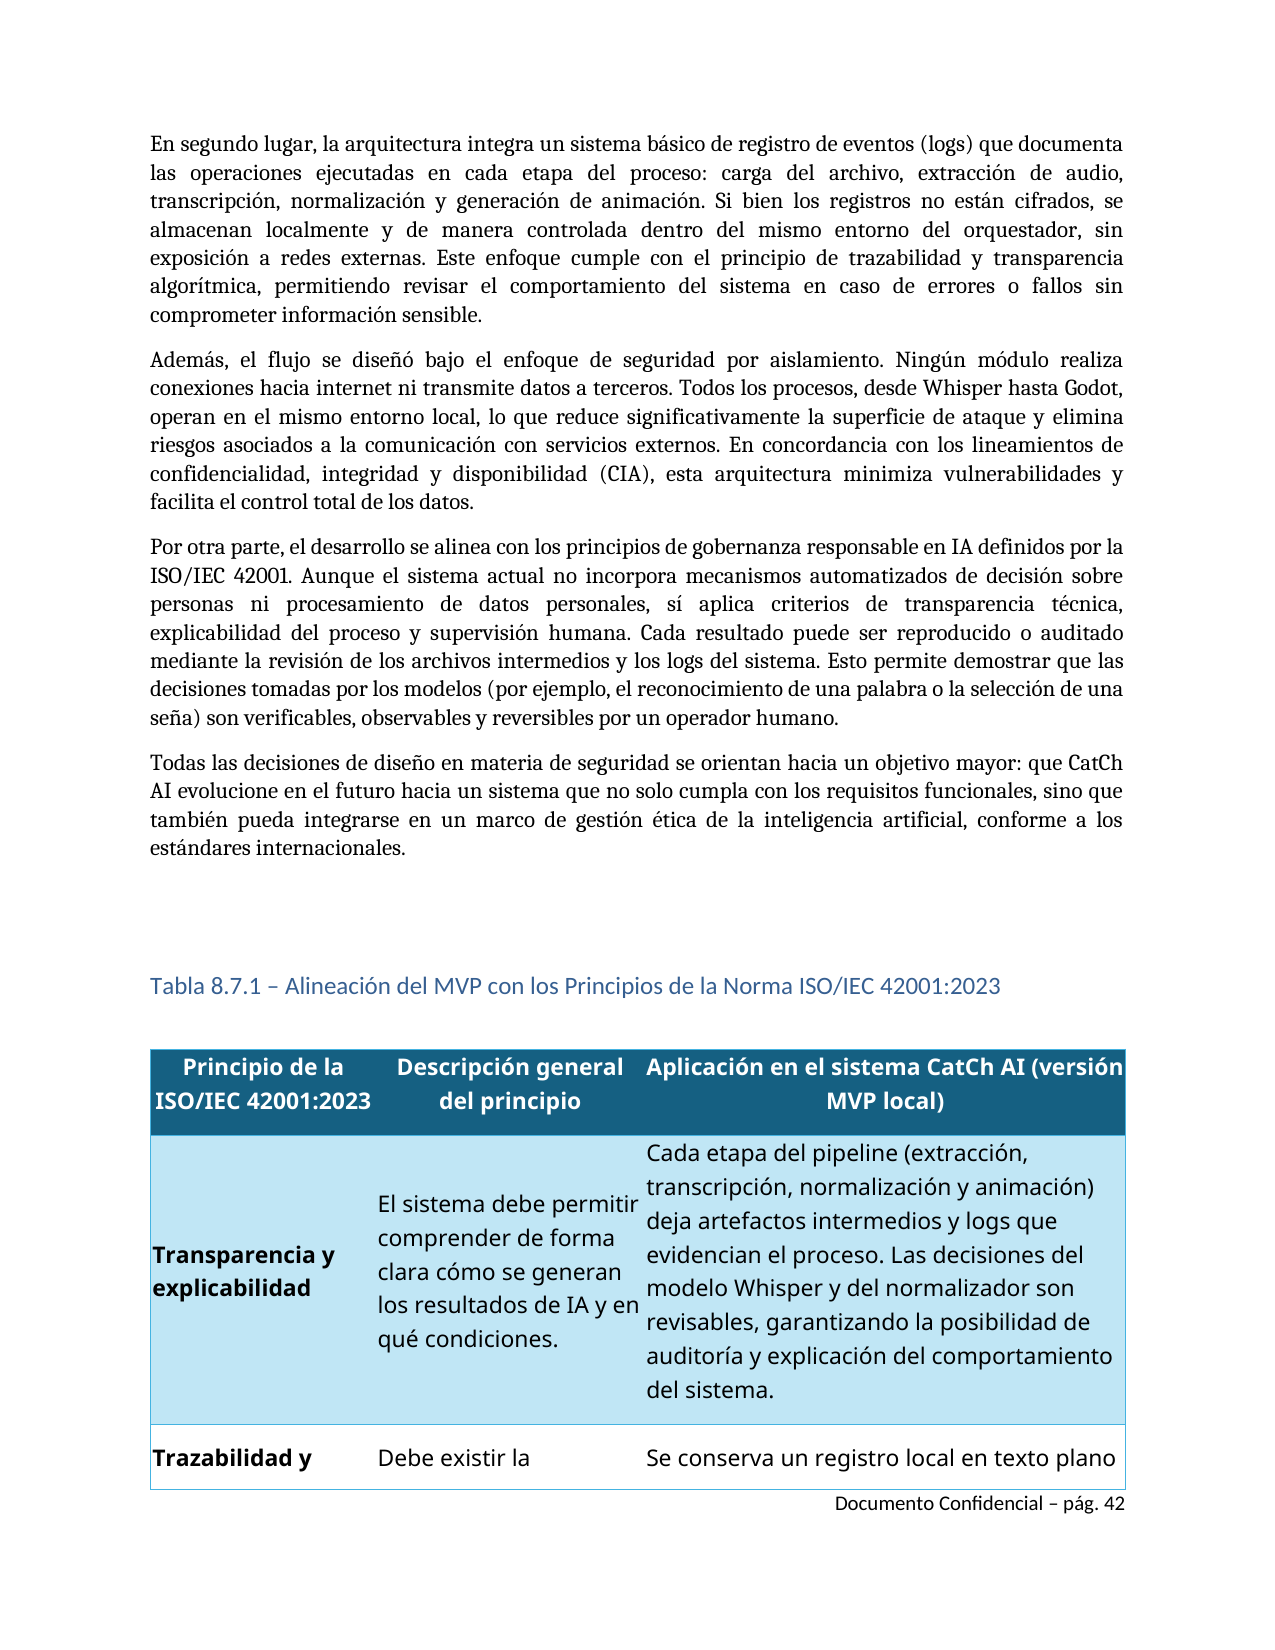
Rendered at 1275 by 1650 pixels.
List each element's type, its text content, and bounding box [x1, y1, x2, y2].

text Por otra parte, el desarrollo se alinea con los principios de gobernanza responsable en IA definidos por la ISO/IEC 42001. Aunque el sistema actual no incorpora mecanismos automatizados de decisión sobre personas ni procesamiento de datos personales, sí aplica criterios de transparencia técnica, explicabilidad del proceso y supervisión humana. Cada resultado puede ser reproducido o auditado mediante la revisión de los archivos intermedios y los logs del sistema. Esto permite demostrar que las decisiones tomadas por los modelos (por ejemplo, el reconocimiento de una palabra o la selección de una seña) son verificables, observables y reversibles por un operador humano. [150, 534, 1125, 731]
table_cell El sistema debe permitir comprender de forma clara cómo se generan los resultados de IA y en qué condiciones. [376, 1136, 644, 1424]
table_cell Cada etapa del pipeline (extracción, transcripción, normalización y animación) deja artefactos intermedios y logs que evidencian el proceso. Las decisiones del modelo Whisper y del normalizador son revisables, garantizando la posibilidad de auditoría y explicación del comportamiento del sistema. [644, 1136, 1125, 1424]
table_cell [151, 1425, 376, 1489]
subtitle Tabla 8.7.1 – Alineación del MVP con los Principios de la Norma ISO/IEC 42001:2023 [150, 970, 1125, 1001]
text En segundo lugar, la arquitectura integra un sistema básico de registro de eventos (logs) que documenta las operaciones ejecutadas en cada etapa del proceso: carga del archivo, extracción de audio, transcripción, normalización y generación de animación. Si bien los registros no están cifrados, se almacenan localmente y de manera controlada dentro del mismo entorno del orquestador, sin exposición a redes externas. Este enfoque cumple con el principio de trazabilidad y transparencia algorítmica, permitiendo revisar el comportamiento del sistema en caso de errores o fallos sin comprometer información sensible. [150, 131, 1125, 328]
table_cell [644, 1425, 1125, 1489]
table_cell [376, 1425, 644, 1489]
table_header Descripción general del principio [376, 1050, 644, 1135]
text Además, el flujo se diseñó bajo el enfoque de seguridad por aislamiento. Ningún módulo realiza conexiones hacia internet ni transmite datos a terceros. Todos los procesos, desde Whisper hasta Godot, operan en el mismo entorno local, lo que reduce significativamente la superficie de ataque y elimina riesgos asociados a la comunicación con servicios externos. En concordancia con los lineamientos de confidencialidad, integridad y disponibilidad (CIA), esta arquitectura minimiza vulnerabilidades y facilita el control total de los datos. [150, 347, 1125, 515]
table_header Aplicación en el sistema CatCh AI (versión MVP local) [644, 1050, 1125, 1135]
text Todas las decisiones de diseño en materia de seguridad se orientan hacia un objetivo mayor: que CatCh AI evolucione en el futuro hacia un sistema que no solo cumpla con los requisitos funcionales, sino que también pueda integrarse en un marco de gestión ética de la inteligencia artificial, conforme a los estándares internacionales. [150, 750, 1125, 861]
table_header Principio de la ISO/IEC 42001:2023 [151, 1050, 376, 1135]
table_cell Transparencia y explicabilidad [151, 1136, 376, 1424]
